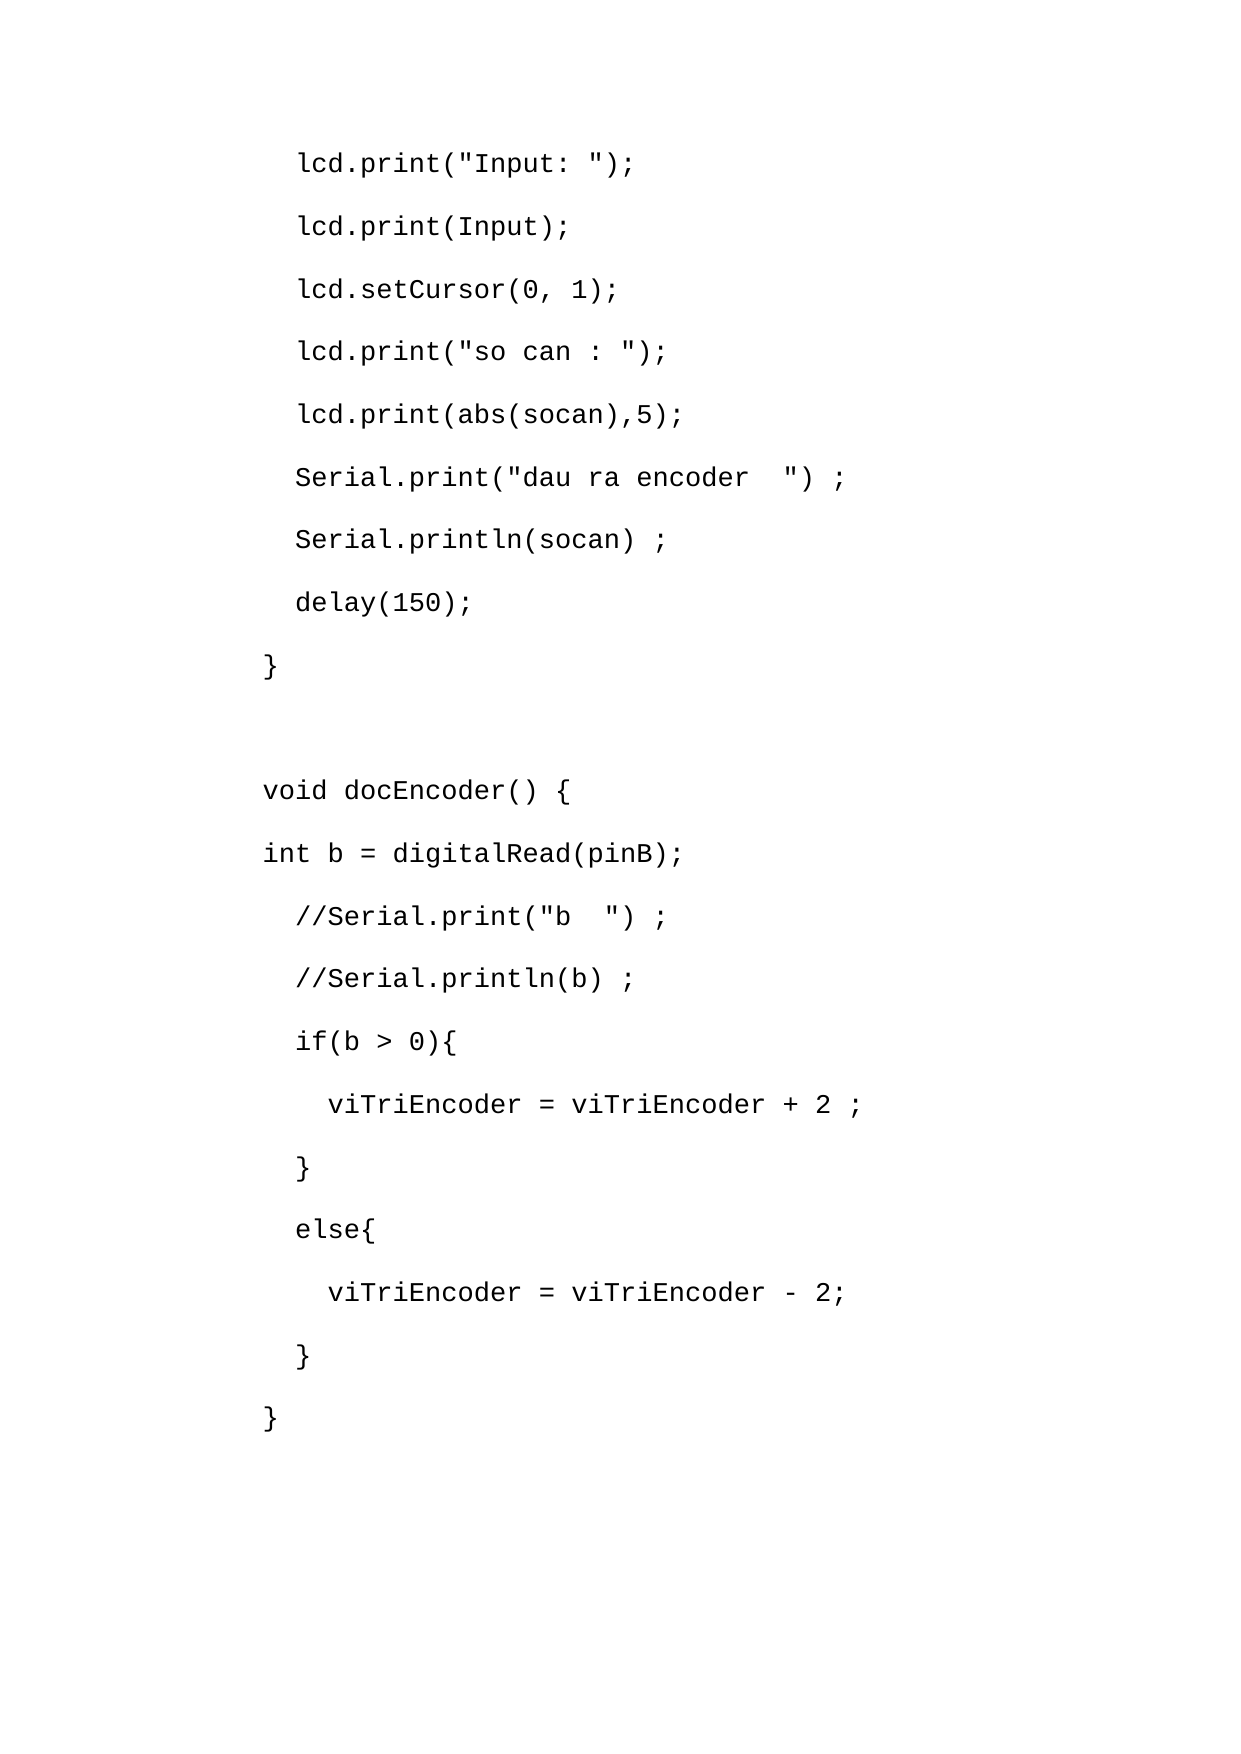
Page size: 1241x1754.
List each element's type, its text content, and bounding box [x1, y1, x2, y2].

text void docEncoder() { [187, 777, 1053, 808]
text int b = digitalRead(pinB); [187, 840, 1053, 871]
text //Serial.print("b ") ; [187, 902, 1053, 933]
text lcd.print(abs(socan),5); [187, 401, 1053, 432]
text delay(150); [187, 589, 1053, 620]
text lcd.print("Input: "); [187, 150, 1053, 181]
text Serial.println(socan) ; [187, 526, 1053, 557]
text Serial.print("dau ra encoder ") ; [187, 463, 1053, 494]
text } [187, 1153, 1053, 1184]
text if(b > 0){ [187, 1028, 1053, 1059]
text //Serial.println(b) ; [187, 965, 1053, 996]
text viTriEncoder = viTriEncoder + 2 ; [187, 1091, 1053, 1121]
text } [187, 1404, 1053, 1435]
text viTriEncoder = viTriEncoder - 2; [187, 1279, 1053, 1309]
text lcd.print("so can : "); [187, 338, 1053, 369]
text } [187, 1341, 1053, 1372]
text lcd.setCursor(0, 1); [187, 275, 1053, 306]
text lcd.print(Input); [187, 213, 1053, 243]
text } [187, 652, 1053, 682]
text else{ [187, 1216, 1053, 1247]
